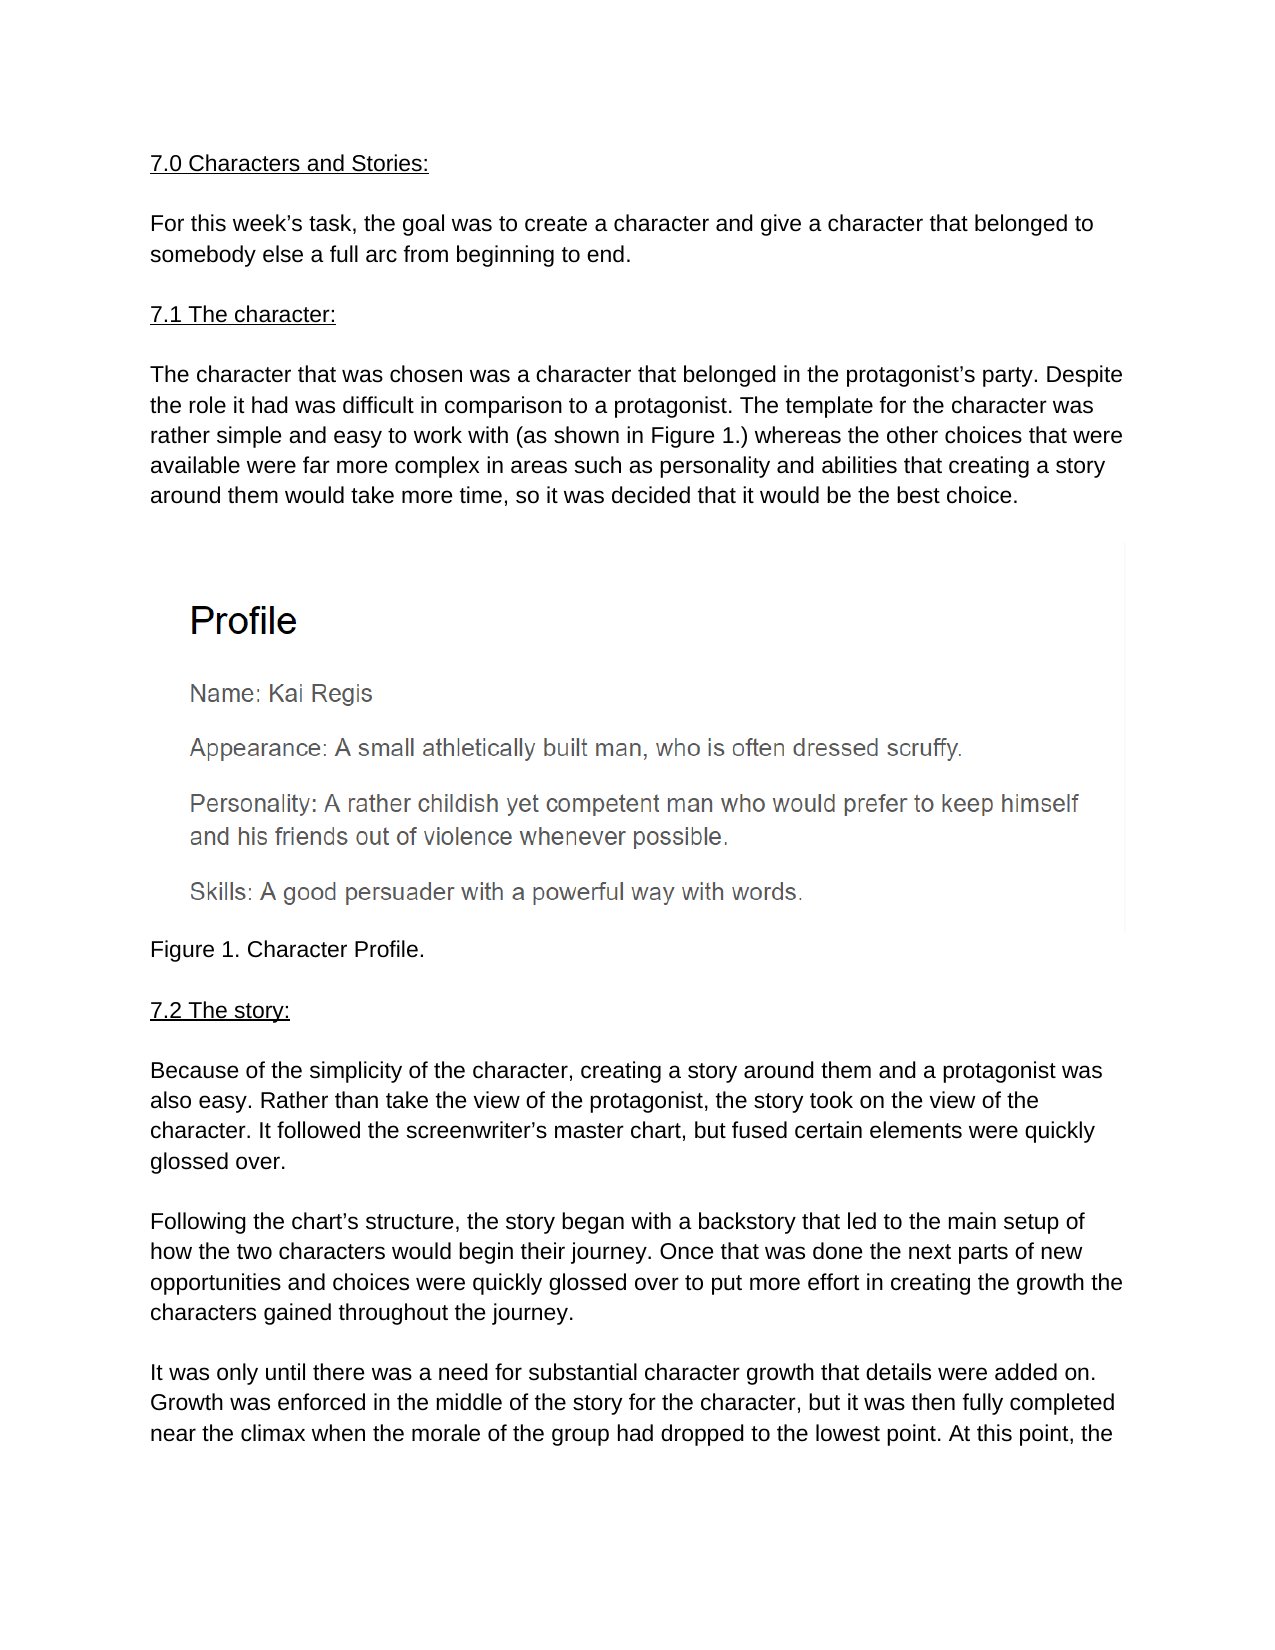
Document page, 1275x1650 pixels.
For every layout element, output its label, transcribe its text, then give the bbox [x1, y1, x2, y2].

text 7.1 The character: [150, 301, 1125, 327]
text Because of the simplicity of the character, creating a story around them and a protagonist was also easy. Rather than take the view of the protagonist, the story took on the view of the character. It followed the screenwriter’s master chart, but fused certain elements were quickly glossed over. [150, 1057, 1125, 1174]
picture [150, 542, 1125, 933]
text 7.2 The story: [150, 997, 1125, 1023]
text For this week’s task, the goal was to create a character and give a character that belonged to somebody else a full arc from beginning to end. [150, 210, 1125, 267]
text Figure 1. Character Profile. [150, 936, 1125, 962]
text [150, 1359, 1125, 1446]
text The character that was chosen was a character that belonged in the protagonist’s party. Despite the role it had was difficult in comparison to a protagonist. The template for the character was rather simple and easy to work with (as shown in Figure 1.) whereas the other choices that were available were far more complex in areas such as personality and abilities that creating a story around them would take more time, so it was decided that it would be the best choice. [150, 361, 1125, 509]
text 7.0 Characters and Stories: [150, 150, 1125, 176]
text Following the chart’s structure, the story began with a backstory that led to the main setup of how the two characters would begin their journey. Once that was done the next parts of new opportunities and choices were quickly glossed over to put more effort in creating the growth the characters gained throughout the journey. [150, 1208, 1125, 1325]
